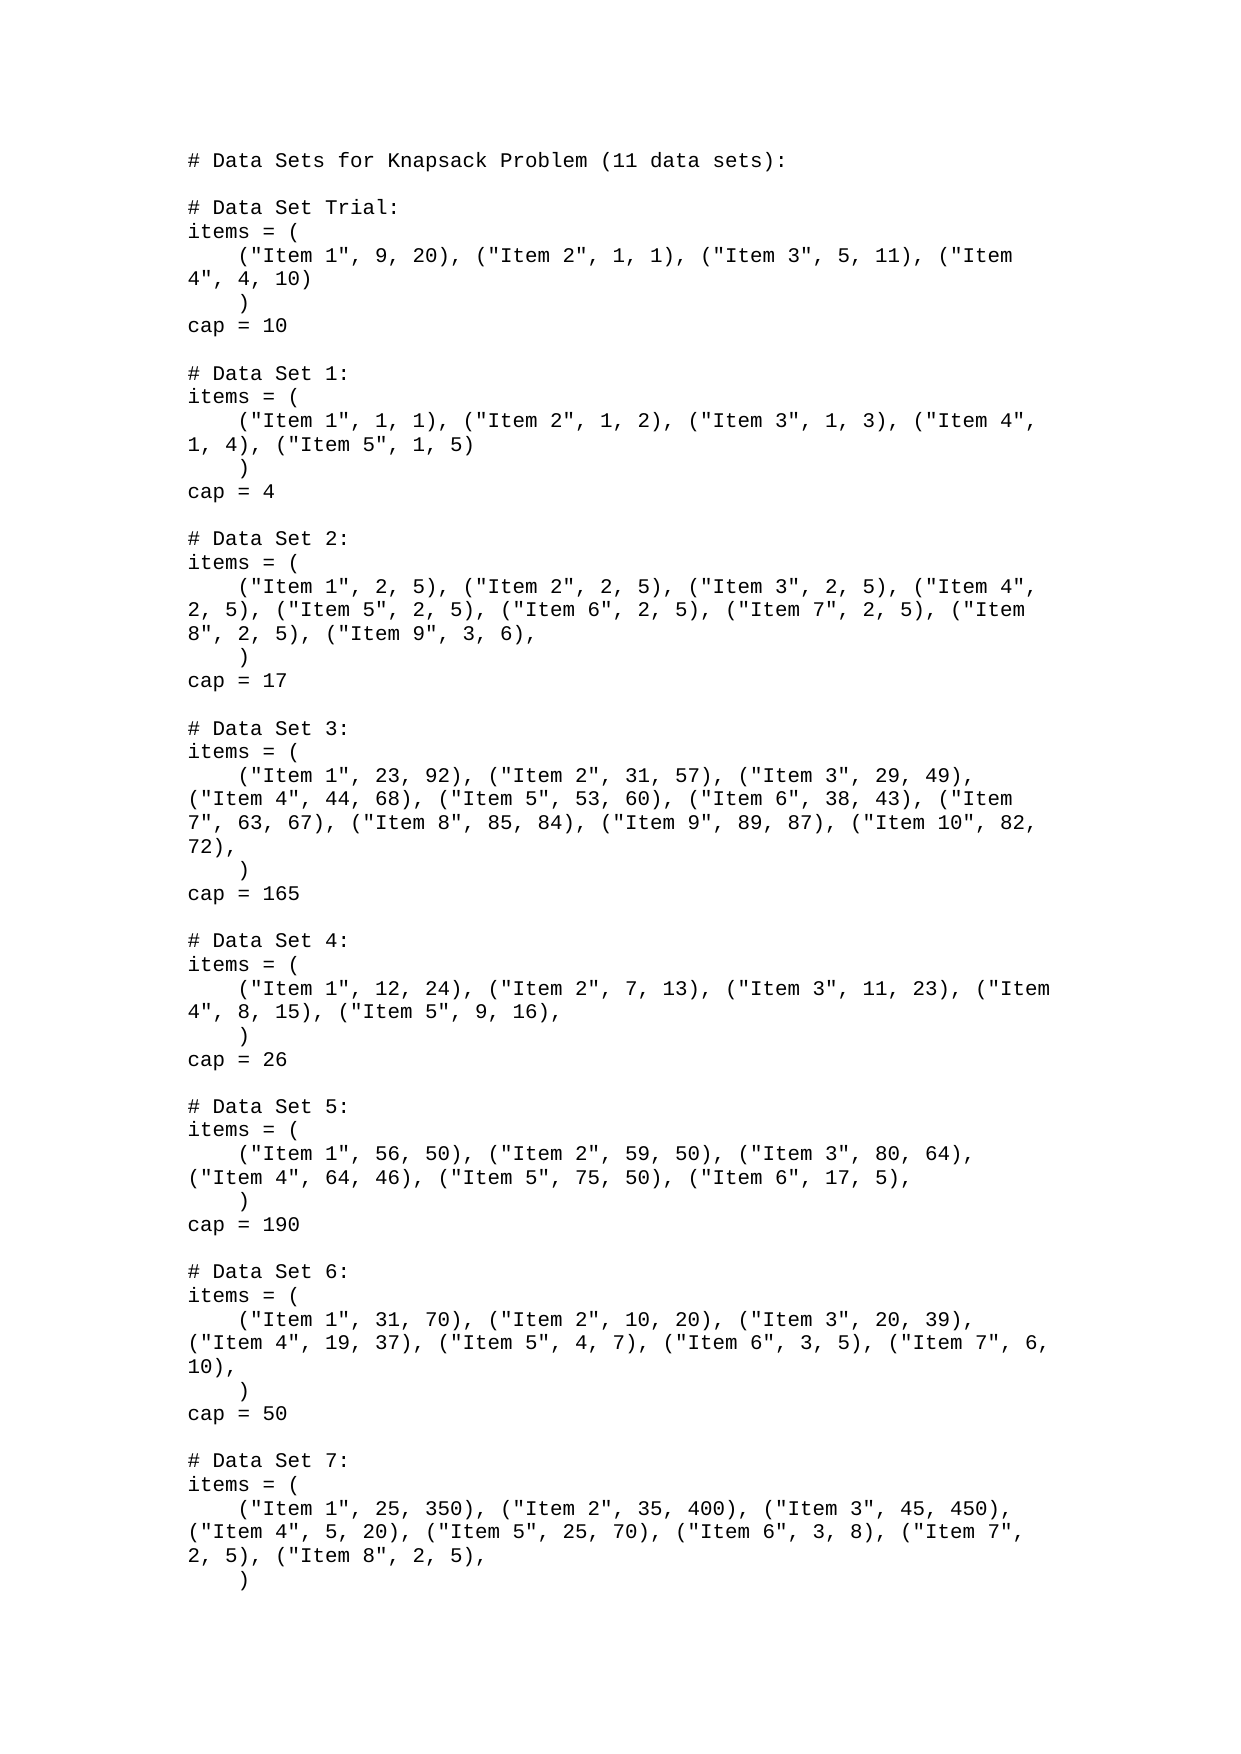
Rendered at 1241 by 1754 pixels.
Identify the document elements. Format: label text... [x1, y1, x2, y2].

text # Data Set 7: [187, 1451, 1053, 1474]
text items = ( [187, 1285, 1053, 1309]
text ("Item 1", 1, 1), ("Item 2", 1, 2), ("Item 3", 1, 3), ("Item 4", 1, 4), ("Item 5", 1, 5) [187, 410, 1053, 457]
text ("Item 1", 56, 50), ("Item 2", 59, 50), ("Item 3", 80, 64), ("Item 4", 64, 46), ("Item 5", 75, 50), ("Item 6", 17, 5), [187, 1143, 1053, 1190]
text items = ( [187, 954, 1053, 978]
text ) [187, 859, 1053, 883]
text # Data Set Trial: [187, 197, 1053, 221]
text ) [187, 457, 1053, 481]
text ) [187, 647, 1053, 670]
text # Data Sets for Knapsack Problem (11 data sets): [187, 150, 1053, 174]
text # Data Set 5: [187, 1096, 1053, 1119]
text ("Item 1", 31, 70), ("Item 2", 10, 20), ("Item 3", 20, 39), ("Item 4", 19, 37), ("Item 5", 4, 7), ("Item 6", 3, 5), ("Item 7", 6, 10), [187, 1309, 1053, 1379]
text cap = 165 [187, 883, 1053, 907]
text cap = 10 [187, 316, 1053, 339]
text ) [187, 1190, 1053, 1214]
text # Data Set 3: [187, 717, 1053, 741]
text ("Item 1", 25, 350), ("Item 2", 35, 400), ("Item 3", 45, 450), ("Item 4", 5, 20), ("Item 5", 25, 70), ("Item 6", 3, 8), ("Item 7", 2, 5), ("Item 8", 2, 5), [187, 1498, 1053, 1569]
text cap = 190 [187, 1214, 1053, 1238]
text ("Item 1", 9, 20), ("Item 2", 1, 1), ("Item 3", 5, 11), ("Item 4", 4, 10) [187, 244, 1053, 292]
text cap = 26 [187, 1048, 1053, 1072]
text ) [187, 1025, 1053, 1048]
text ) [187, 1379, 1053, 1403]
text items = ( [187, 552, 1053, 576]
text items = ( [187, 221, 1053, 244]
text ("Item 1", 23, 92), ("Item 2", 31, 57), ("Item 3", 29, 49), ("Item 4", 44, 68), ("Item 5", 53, 60), ("Item 6", 38, 43), ("Item 7", 63, 67), ("Item 8", 85, 84), ("Item 9", 89, 87), ("Item 10", 82, 72), [187, 765, 1053, 859]
text # Data Set 6: [187, 1261, 1053, 1285]
text items = ( [187, 1474, 1053, 1498]
text ) [187, 1569, 1053, 1592]
text cap = 4 [187, 481, 1053, 505]
text items = ( [187, 1119, 1053, 1143]
text items = ( [187, 386, 1053, 410]
text ) [187, 292, 1053, 316]
text # Data Set 1: [187, 363, 1053, 386]
text # Data Set 2: [187, 528, 1053, 552]
text cap = 17 [187, 670, 1053, 694]
text # Data Set 4: [187, 930, 1053, 954]
text cap = 50 [187, 1403, 1053, 1427]
text ("Item 1", 2, 5), ("Item 2", 2, 5), ("Item 3", 2, 5), ("Item 4", 2, 5), ("Item 5", 2, 5), ("Item 6", 2, 5), ("Item 7", 2, 5), ("Item 8", 2, 5), ("Item 9", 3, 6), [187, 576, 1053, 647]
text items = ( [187, 741, 1053, 765]
text ("Item 1", 12, 24), ("Item 2", 7, 13), ("Item 3", 11, 23), ("Item 4", 8, 15), ("Item 5", 9, 16), [187, 978, 1053, 1025]
